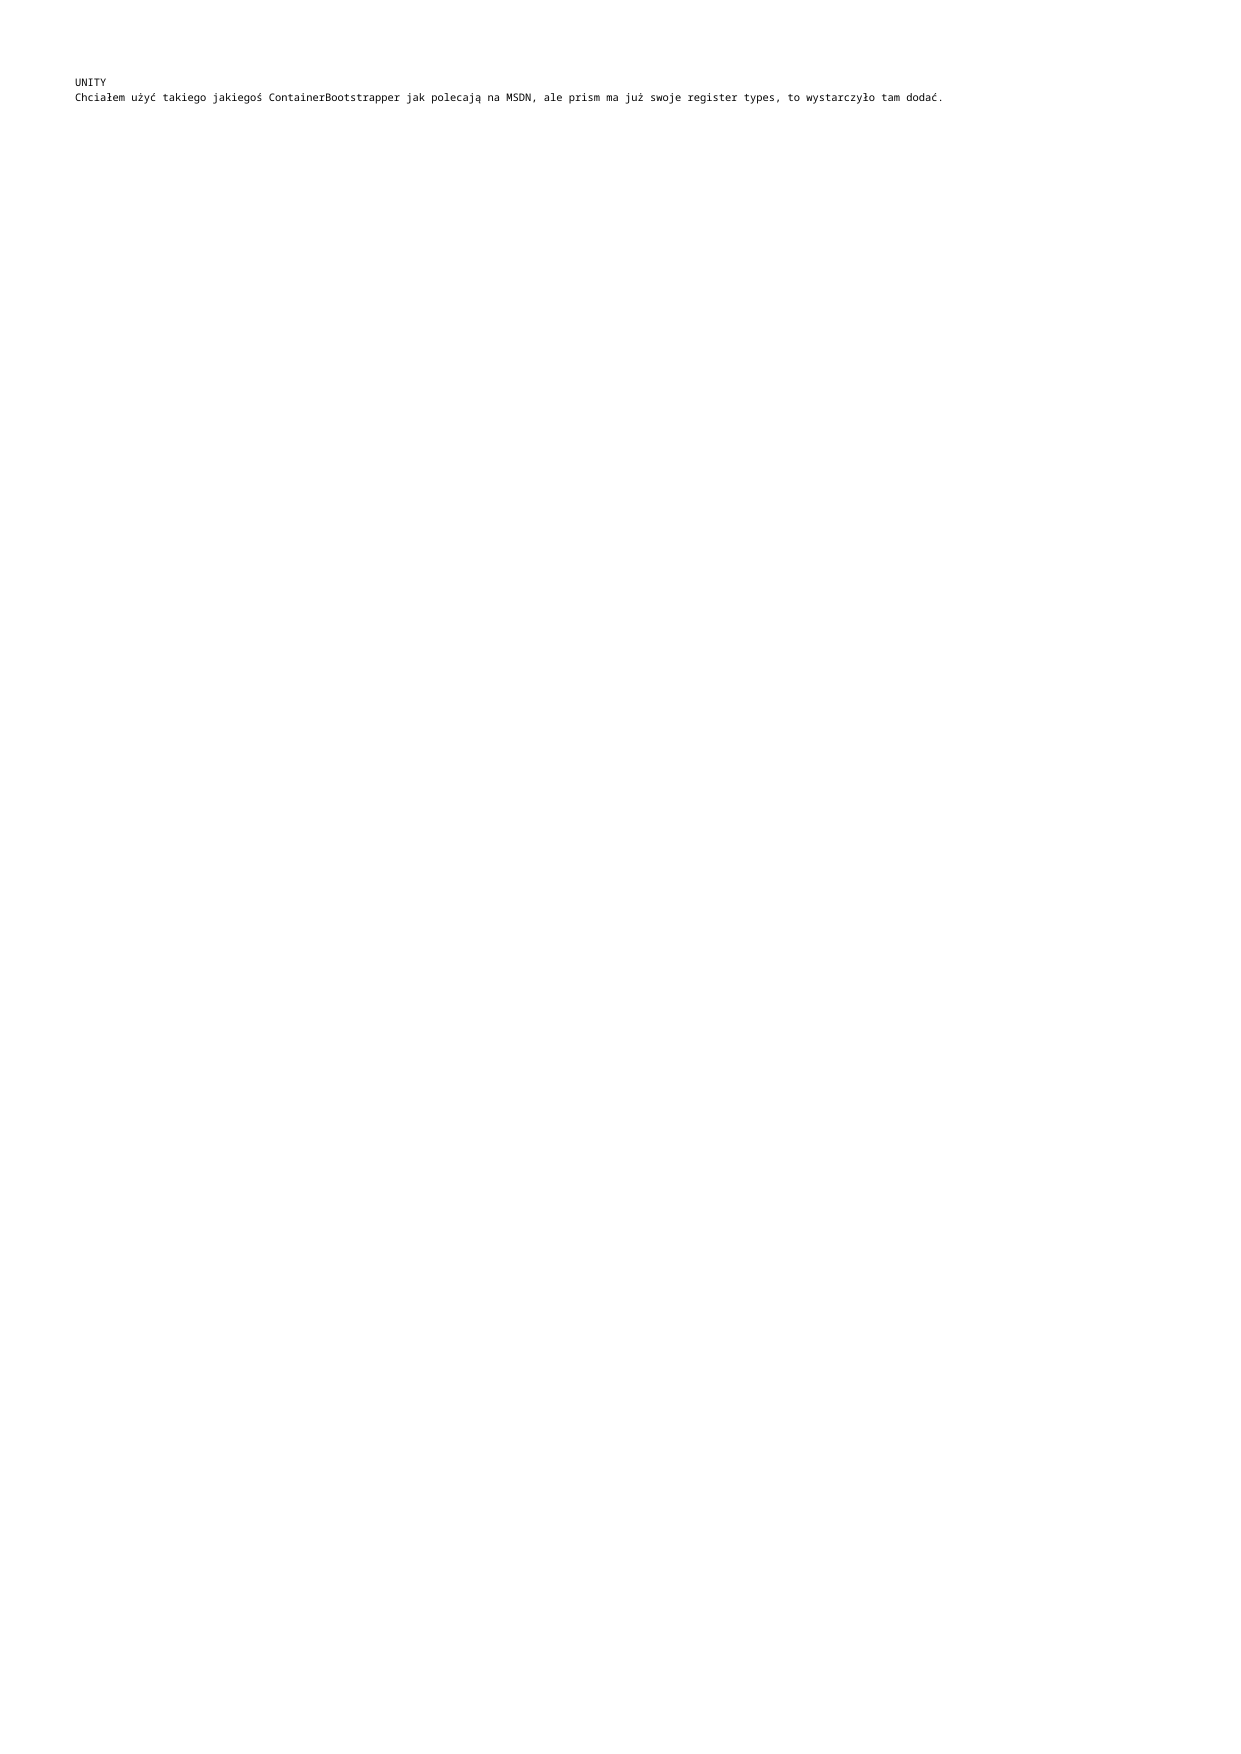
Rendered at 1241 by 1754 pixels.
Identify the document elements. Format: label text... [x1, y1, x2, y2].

text UNITY [75, 75, 1165, 89]
text Chciałem użyć takiego jakiegoś ContainerBootstrapper jak polecają na MSDN, ale prism ma już swoje register types, to wystarczyło tam dodać. [75, 90, 1165, 104]
